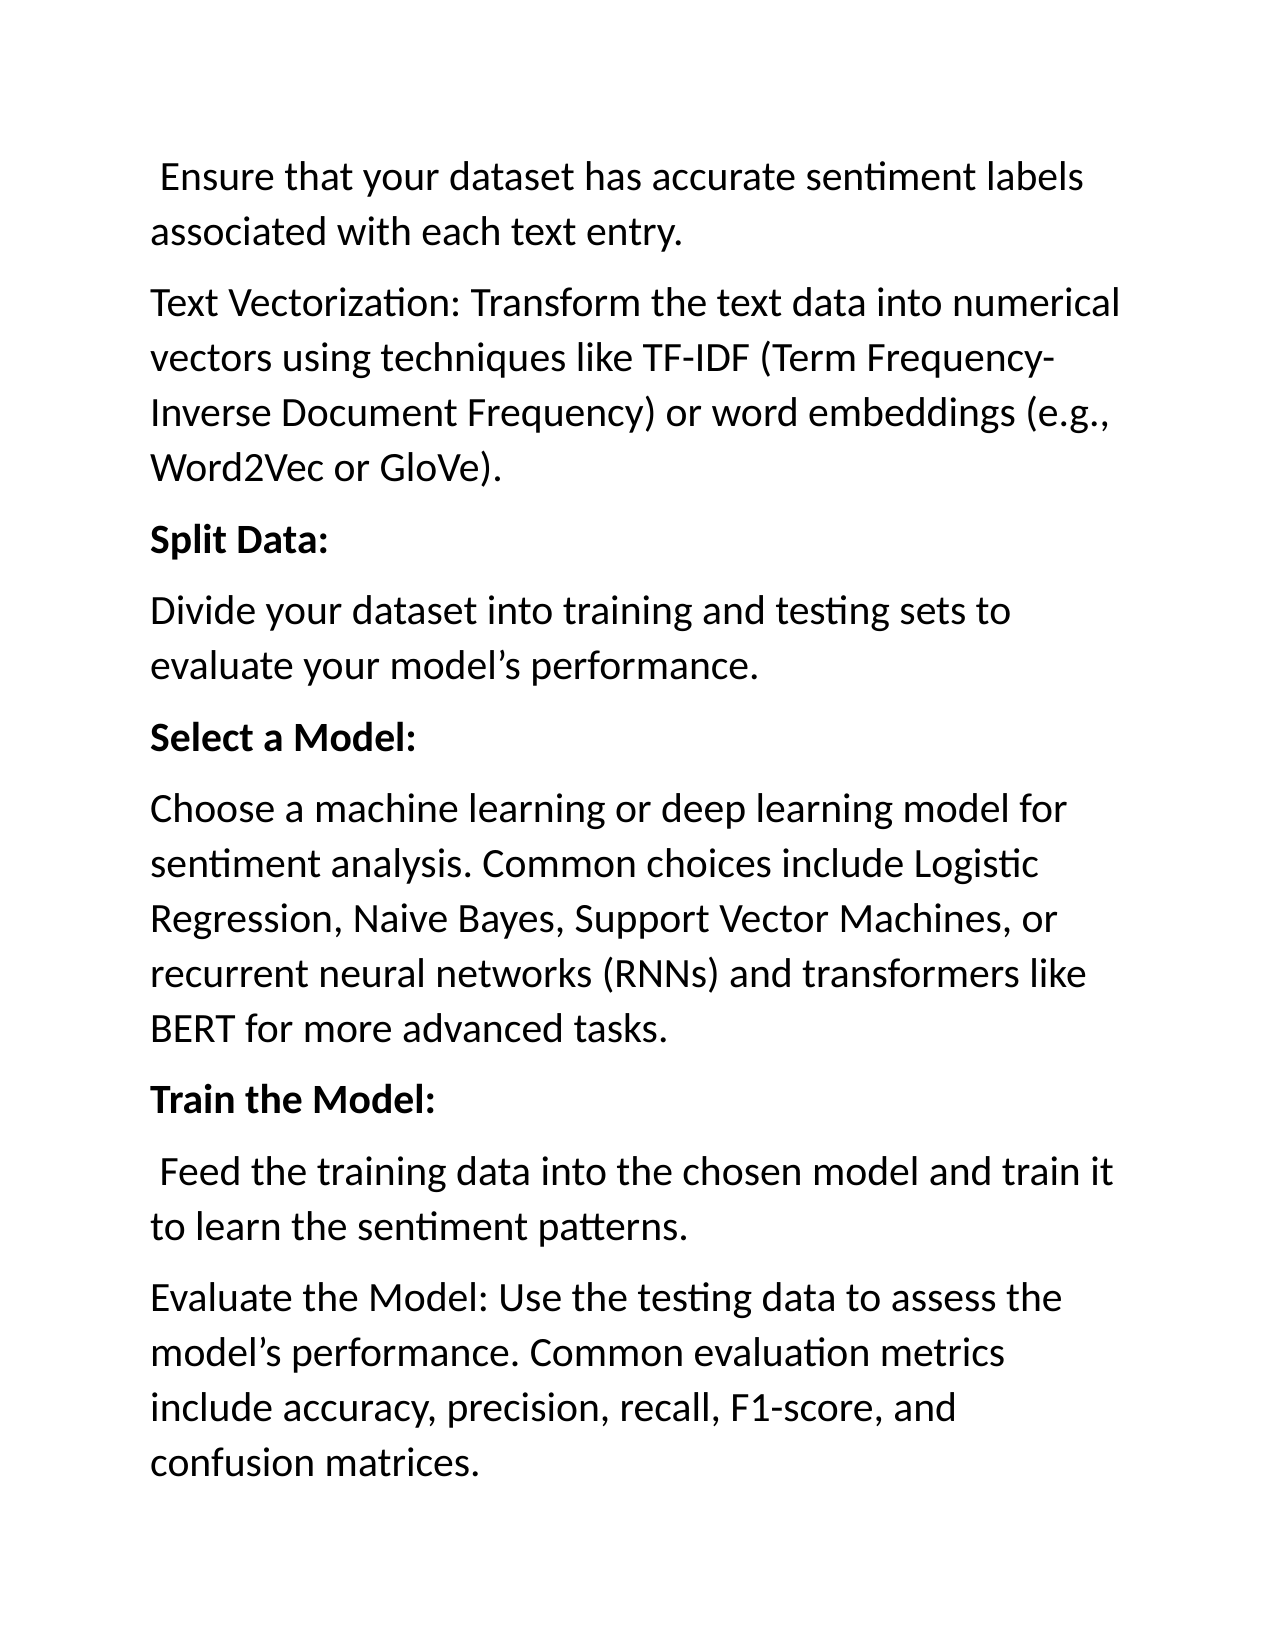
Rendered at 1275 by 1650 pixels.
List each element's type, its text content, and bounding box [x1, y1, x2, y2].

text Ensure that your dataset has accurate sentiment labels associated with each text entry. [150, 150, 1125, 256]
text Choose a machine learning or deep learning model for sentiment analysis. Common choices include Logistic Regression, Naive Bayes, Support Vector Machines, or recurrent neural networks (RNNs) and transformers like BERT for more advanced tasks. [150, 782, 1125, 1053]
text Evaluate the Model: Use the testing data to assess the model’s performance. Common evaluation metrics include accuracy, precision, recall, F1-score, and confusion matrices. [150, 1271, 1125, 1487]
text Divide your dataset into training and testing sets to evaluate your model’s performance. [150, 584, 1125, 690]
text Split Data: [150, 513, 1125, 563]
text Select a Model: [150, 711, 1125, 762]
text Feed the training data into the chosen model and train it to learn the sentiment patterns. [150, 1145, 1125, 1251]
text Train the Model: [150, 1073, 1125, 1124]
text Text Vectorization: Transform the text data into numerical vectors using techniques like TF-IDF (Term Frequency-Inverse Document Frequency) or word embeddings (e.g., Word2Vec or GloVe). [150, 276, 1125, 492]
